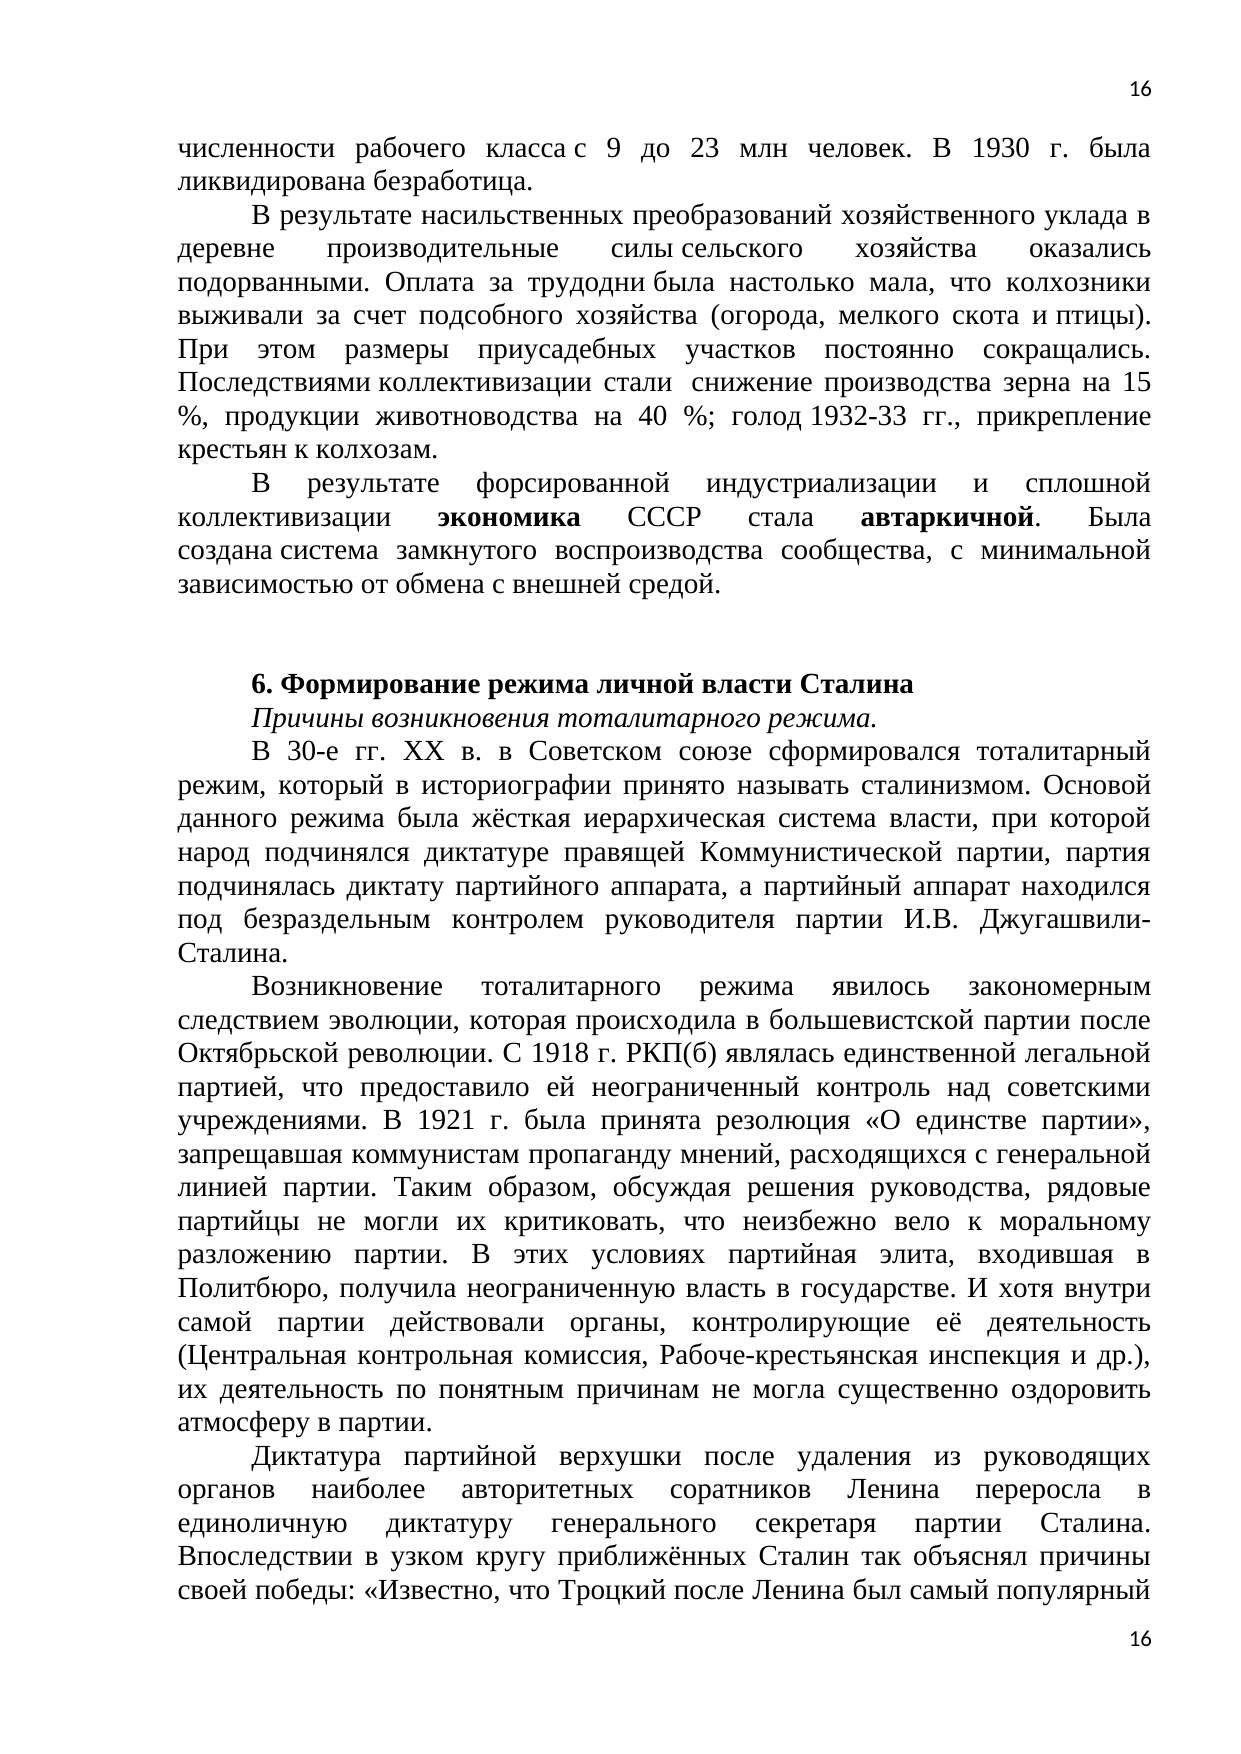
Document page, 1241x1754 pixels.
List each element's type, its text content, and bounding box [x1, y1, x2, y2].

text 6. Формирование режима личной власти Сталина [177, 666, 1152, 700]
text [177, 1438, 1152, 1606]
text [177, 130, 1152, 197]
text В 30-е гг. XX в. в Советском союзе сформировался тоталитарный режим, который в историографии принято называть сталинизмом. Основой данного режима была жёсткая иерархическая система власти, при которой народ подчинялся диктатуре правящей Коммунистической партии, партия подчинялась диктату партийного аппарата, а партийный аппарат находился под безраздельным контролем руководителя партии И.В. Джугашвили-Сталина. [177, 733, 1152, 968]
text В результате форсированной индустриализации и сплошной коллективизации экономика СССР стала автаркичной. Была создана система замкнутого воспроизводства сообщества, с минимальной зависимостью от обмена с внешней средой. [177, 465, 1152, 599]
text Возникновение тоталитарного режима явилось закономерным следствием эволюции, которая происходила в большевистской партии после Октябрьской революции. С 1918 г. РКП(б) являлась единственной легальной партией, что предоставило ей неограниченный контроль над советскими учреждениями. В . была принята резолюция «О единстве партии», запрещавшая коммунистам пропаганду мнений, расходящихся с генеральной линией партии. Таким образом, обсуждая решения руководства, рядовые партийцы не могли их критиковать, что неизбежно вело к моральному разложению партии. В этих условиях партийная элита, входившая в Политбюро, получила неограниченную власть в государстве. И хотя внутри самой партии действовали органы, контролирующие её деятельность (Центральная контрольная комиссия, Рабоче-крестьянская инспекция и др.), их деятельность по понятным причинам не могла существенно оздоровить атмосферу в партии. [177, 968, 1152, 1438]
text Причины возникновения тоталитарного режима. [177, 700, 1152, 733]
text В результате насильственных преобразований хозяйственного уклада в деревне производительные силы сельского хозяйства оказались подорванными. Оплата за трудодни была настолько мала, что колхозники выживали за счет подсобного хозяйства (огорода, мелкого скота и птицы). При этом размеры приусадебных участков постоянно сокращались. Последствиями коллективизации стали снижение производства зерна на 15 %, продукции животноводства на 40 %; голод 1932-33 гг., прикрепление крестьян к колхозам. [177, 197, 1152, 465]
